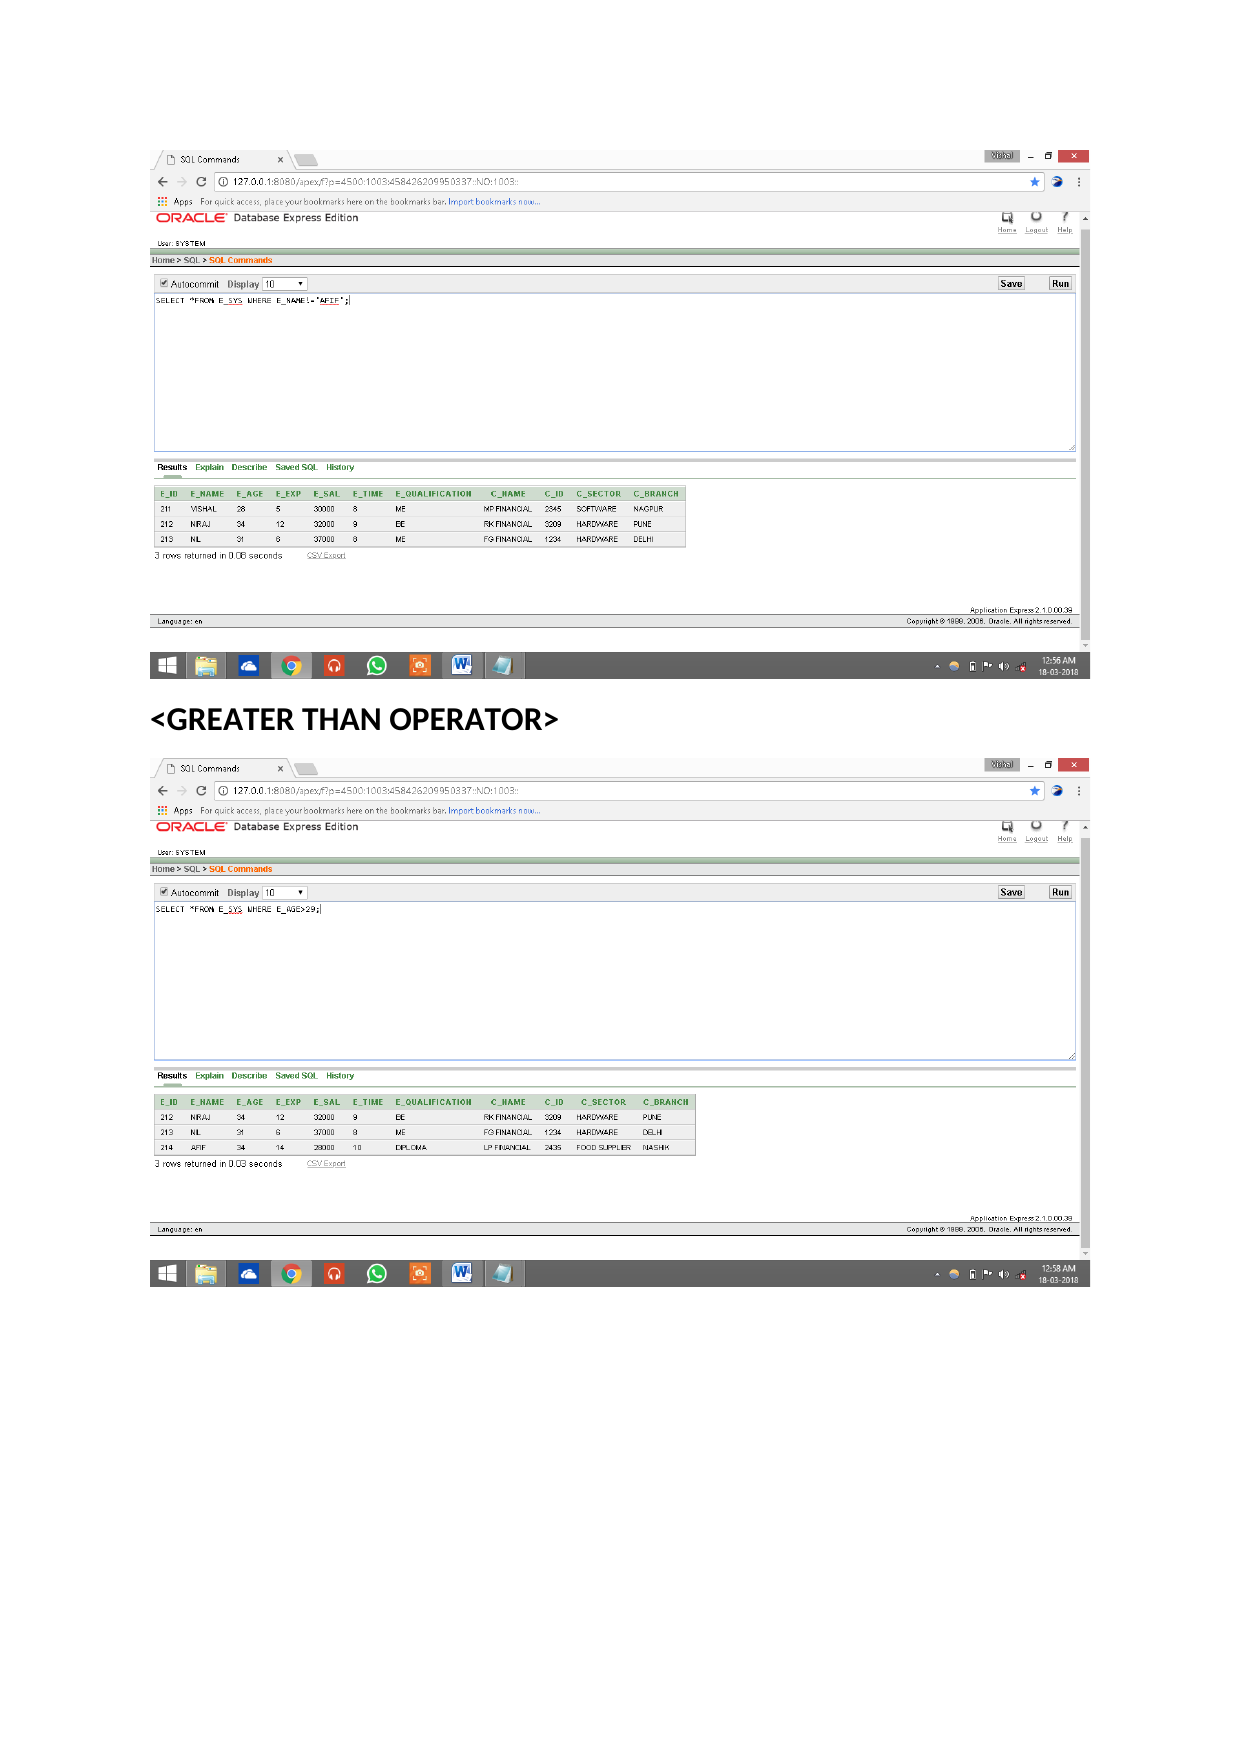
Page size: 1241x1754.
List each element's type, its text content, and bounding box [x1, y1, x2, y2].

picture [150, 150, 1091, 679]
text <GREATER THAN OPERATOR> [150, 697, 1090, 738]
picture [150, 758, 1091, 1287]
